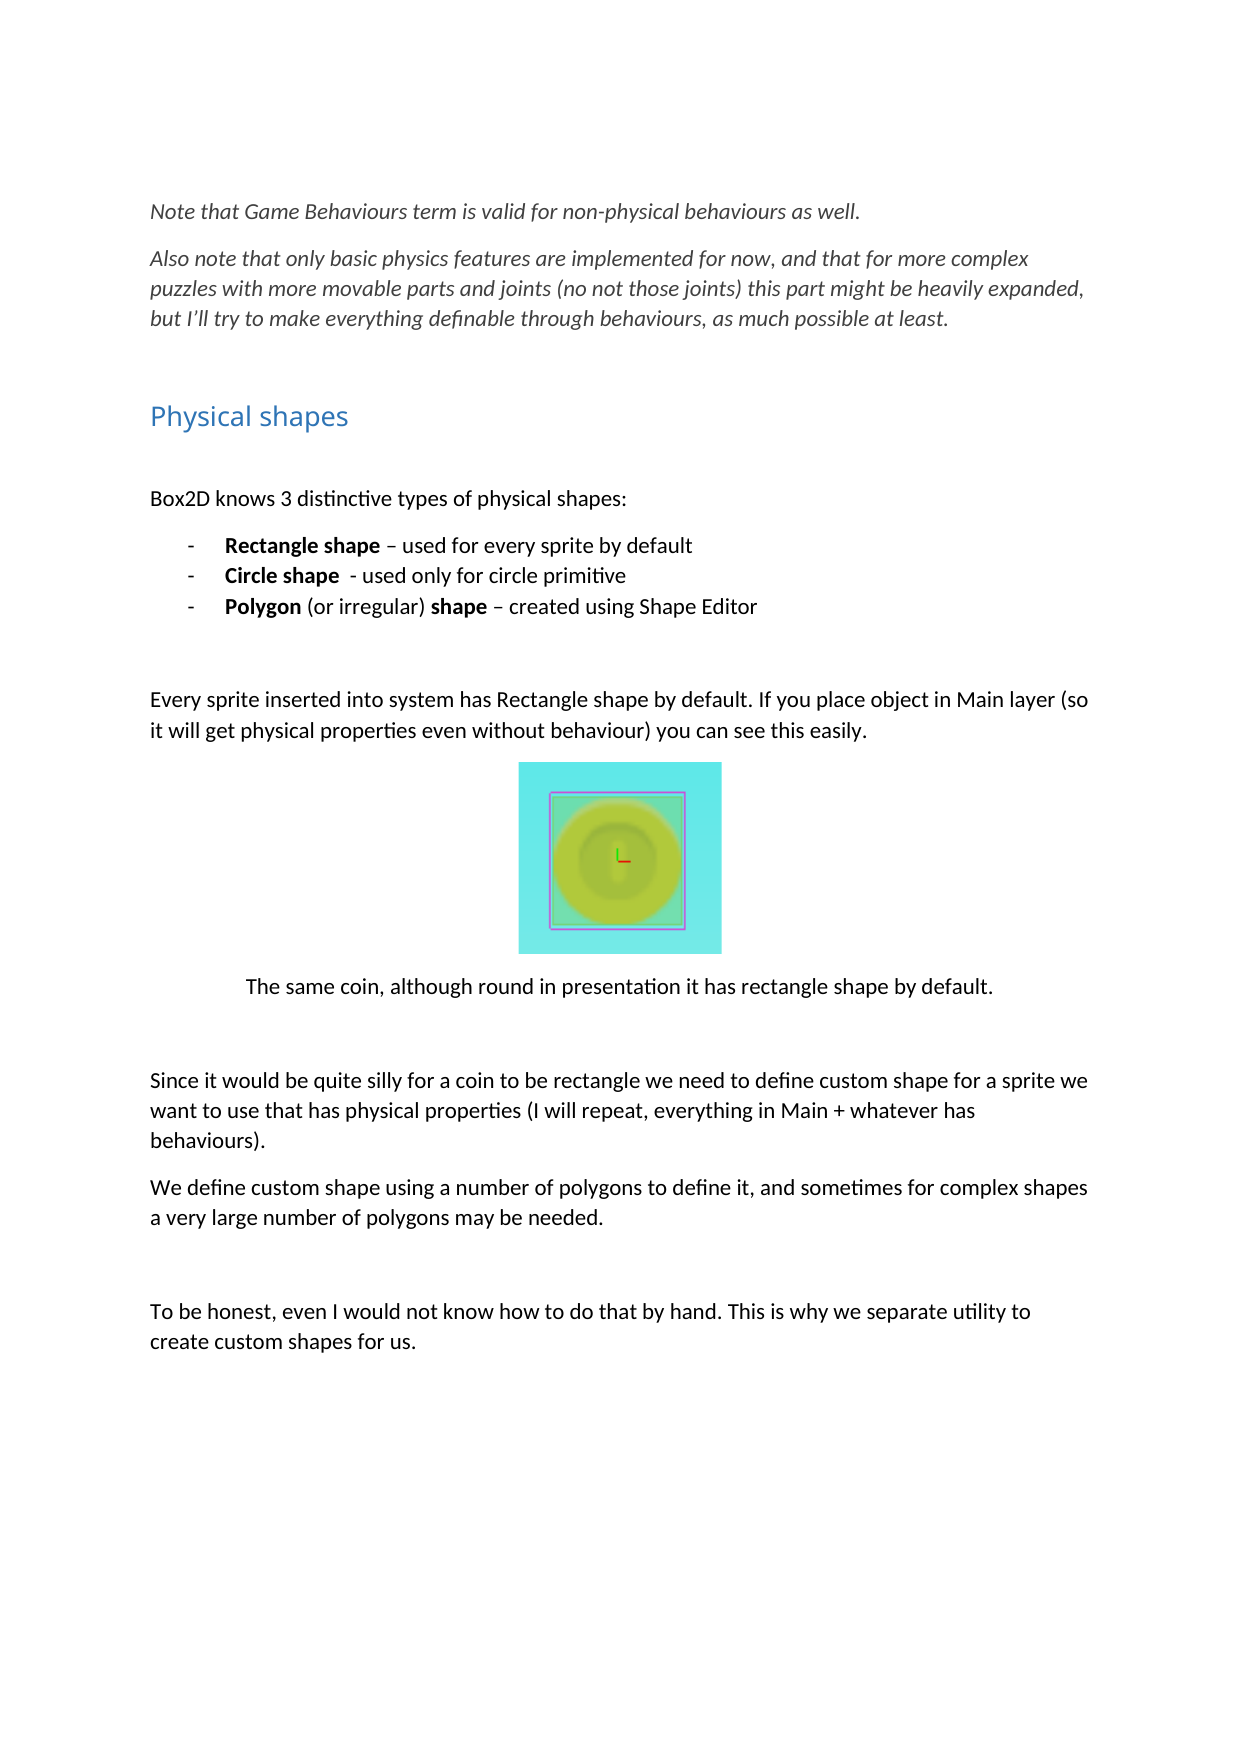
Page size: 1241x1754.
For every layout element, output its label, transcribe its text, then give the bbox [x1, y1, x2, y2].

list Circle shape - used only for circle primitive [187, 562, 1090, 590]
text Note that Game Behaviours term is valid for non-physical behaviours as well. [150, 197, 1090, 225]
list Polygon (or irregular) shape – created using Shape Editor [187, 592, 1090, 620]
text To be honest, even I would not know how to do that by hand. This is why we separate utility to create custom shapes for us. [150, 1297, 1090, 1355]
subtitle Physical shapes [150, 398, 1090, 435]
list Rectangle shape – used for every sprite by default [187, 531, 1090, 559]
text Box2D knows 3 distinctive types of physical shapes: [150, 484, 1090, 513]
text Since it would be quite silly for a coin to be rectangle we need to define custom shape for a sprite we want to use that has physical properties (I will repeat, everything in Main + whatever has behaviours). [150, 1066, 1090, 1154]
picture [518, 762, 722, 954]
text Every sprite inserted into system has Rectangle shape by default. If you place object in Main layer (so it will get physical properties even without behaviour) you can see this easily. [150, 686, 1090, 744]
text We define custom shape using a number of polygons to define it, and sometimes for complex shapes a very large number of polygons may be needed. [150, 1173, 1090, 1231]
text The same coin, although round in presentation it has rectangle shape by default. [150, 972, 1090, 1000]
text Also note that only basic physics features are implemented for now, and that for more complex puzzles with more movable parts and joints (no not those joints) this part might be heavily expanded, but I’ll try to make everything definable through behaviours, as much possible at least. [150, 244, 1090, 332]
